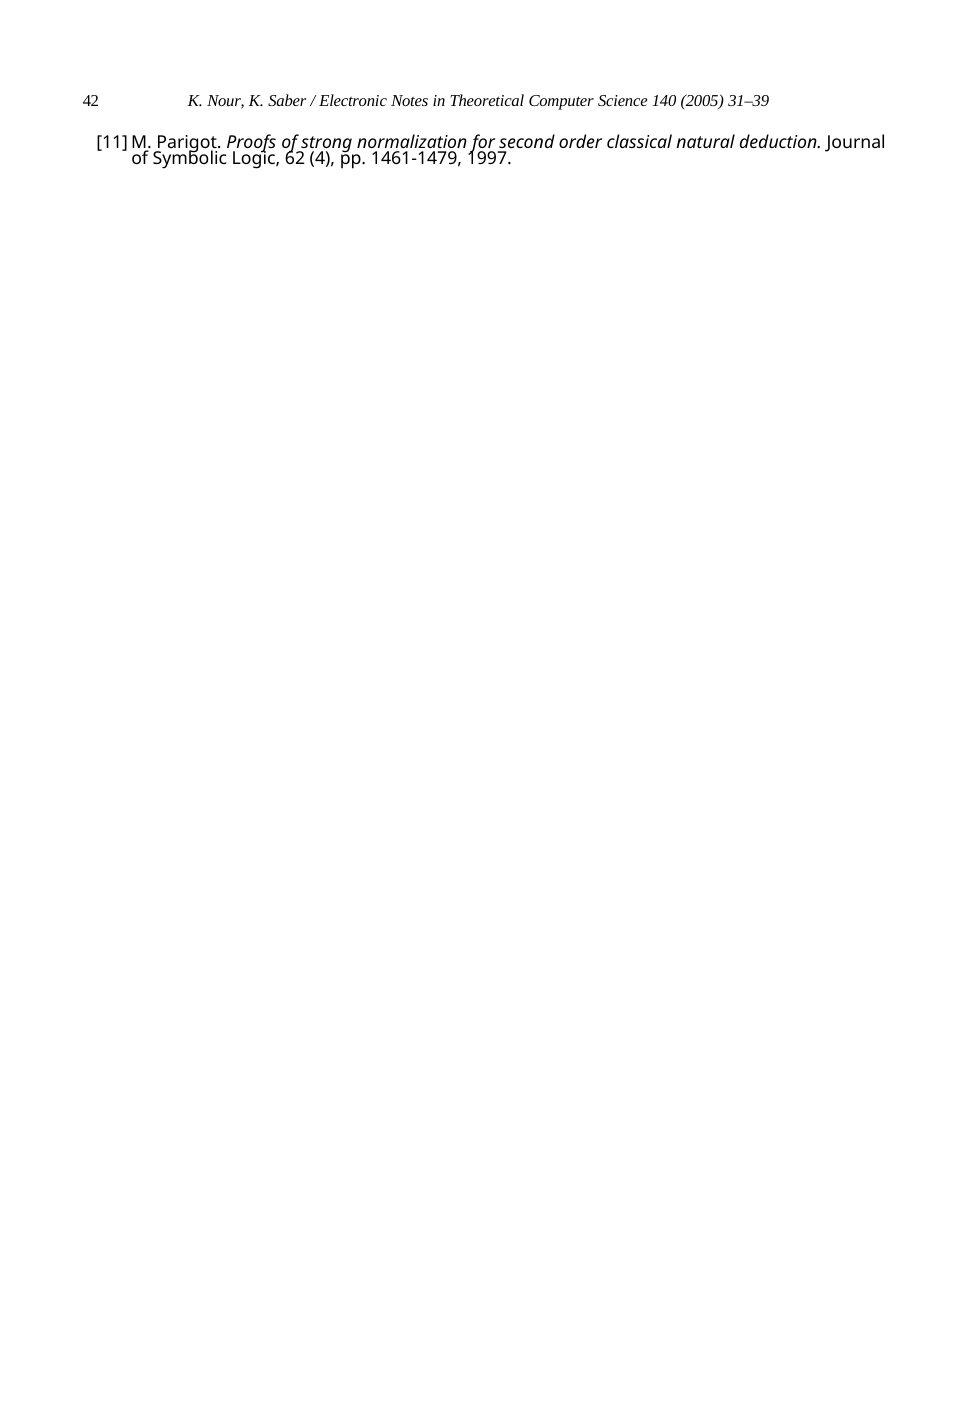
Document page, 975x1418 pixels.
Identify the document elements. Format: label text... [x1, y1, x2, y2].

list M. Parigot. Proofs of strong normalization for second order classical natural deduction. Journal of Symbolic Logic, 62 (4), pp. 1461-1479, 1997. [96, 135, 889, 169]
